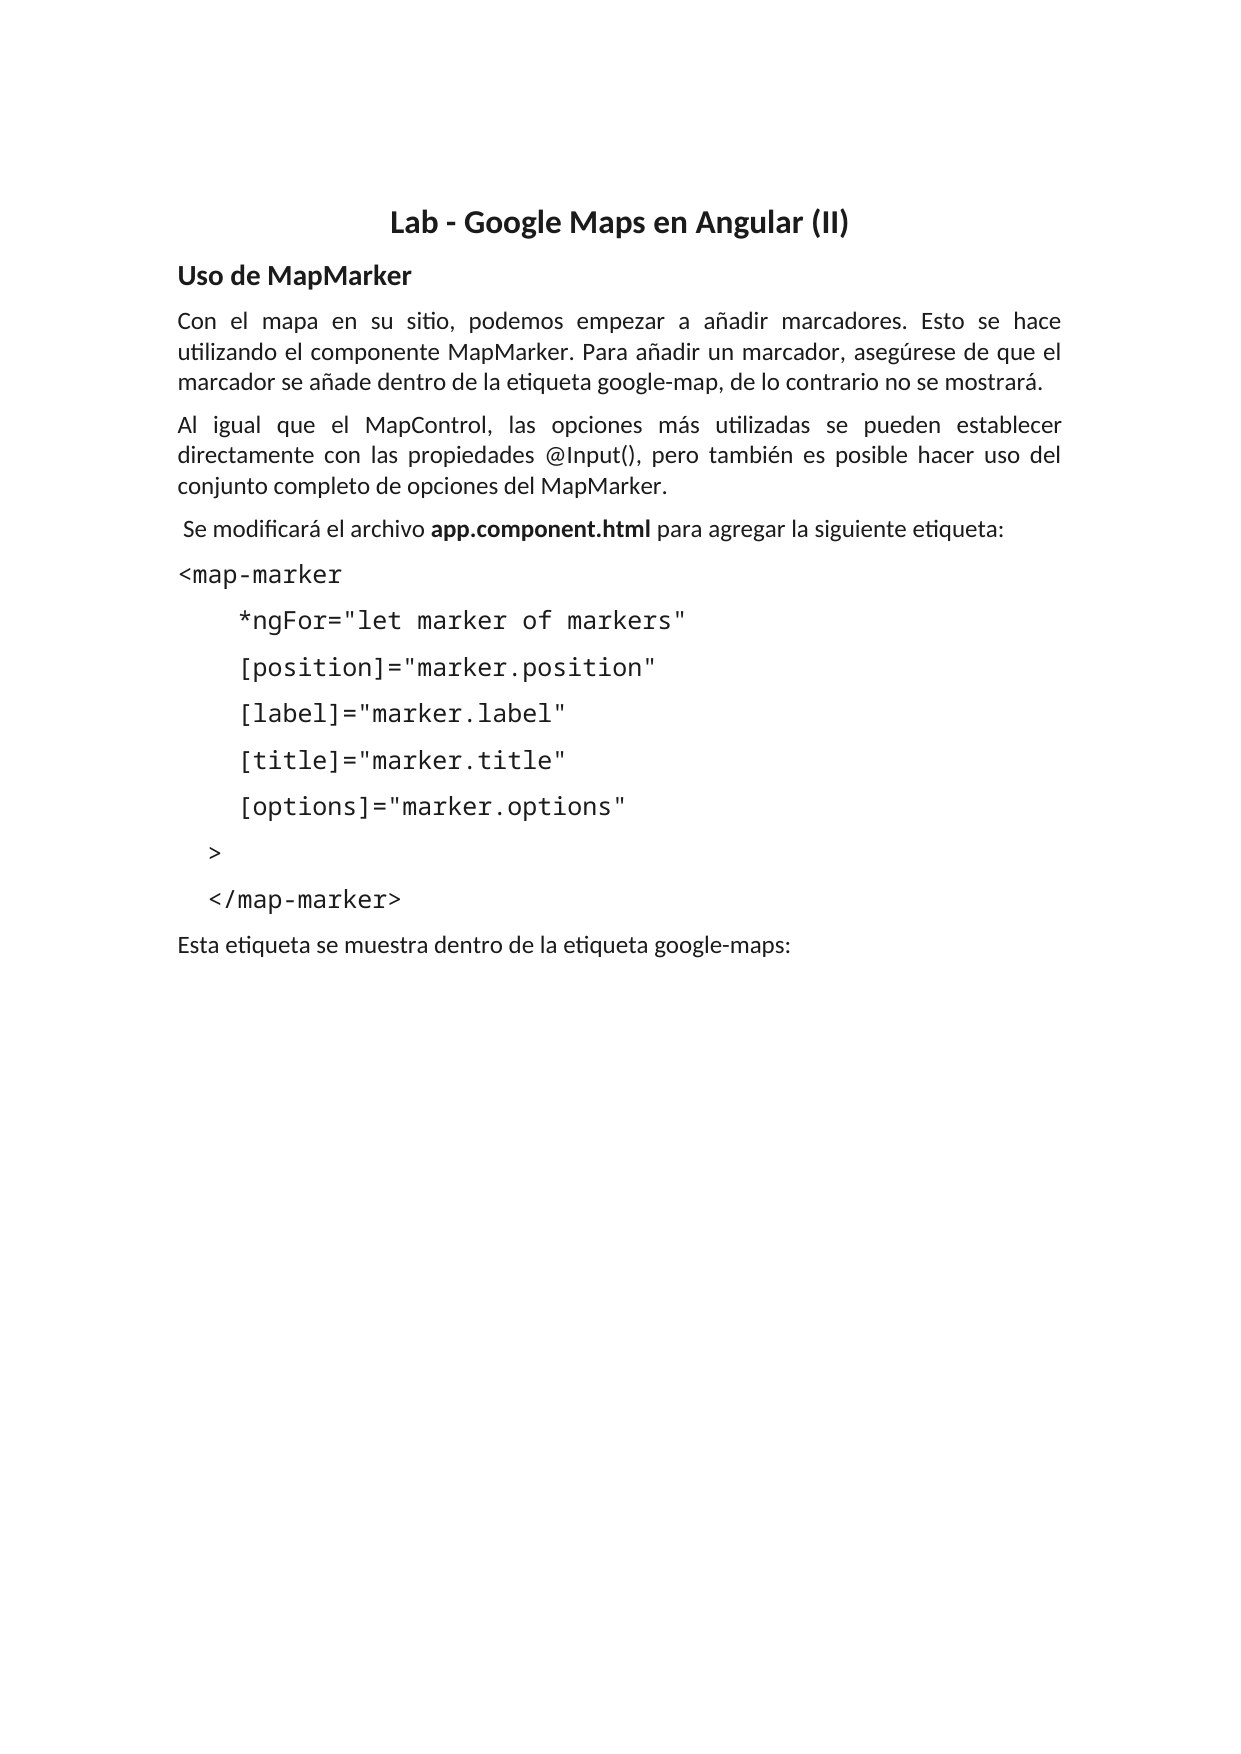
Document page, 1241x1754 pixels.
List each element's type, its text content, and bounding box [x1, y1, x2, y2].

text [label]="marker.label" [177, 696, 1063, 730]
text Con el mapa en su sitio, podemos empezar a añadir marcadores. Esto se hace utilizando el componente MapMarker. Para añadir un marcador, asegúrese de que el marcador se añade dentro de la etiqueta google-map, de lo contrario no se mostrará. [177, 305, 1063, 397]
text Esta etiqueta se muestra dentro de la etiqueta google-maps: [177, 929, 1063, 959]
text [options]="marker.options" [177, 789, 1063, 823]
text </map-marker> [177, 882, 1063, 916]
text *ngFor="let marker of markers" [177, 603, 1063, 637]
text Lab - Google Maps en Angular (II) [177, 148, 1063, 241]
text > [177, 836, 1063, 870]
text <map-marker [177, 556, 1063, 590]
text Al igual que el MapControl, las opciones más utilizadas se pueden establecer directamente con las propiedades @Input(), pero también es posible hacer uso del conjunto completo de opciones del MapMarker. [177, 409, 1063, 501]
text Se modificará el archivo app.component.html para agregar la siguiente etiqueta: [177, 513, 1063, 544]
text [title]="marker.title" [177, 742, 1063, 777]
text Uso de MapMarker [177, 257, 1063, 293]
text [position]="marker.position" [177, 649, 1063, 683]
